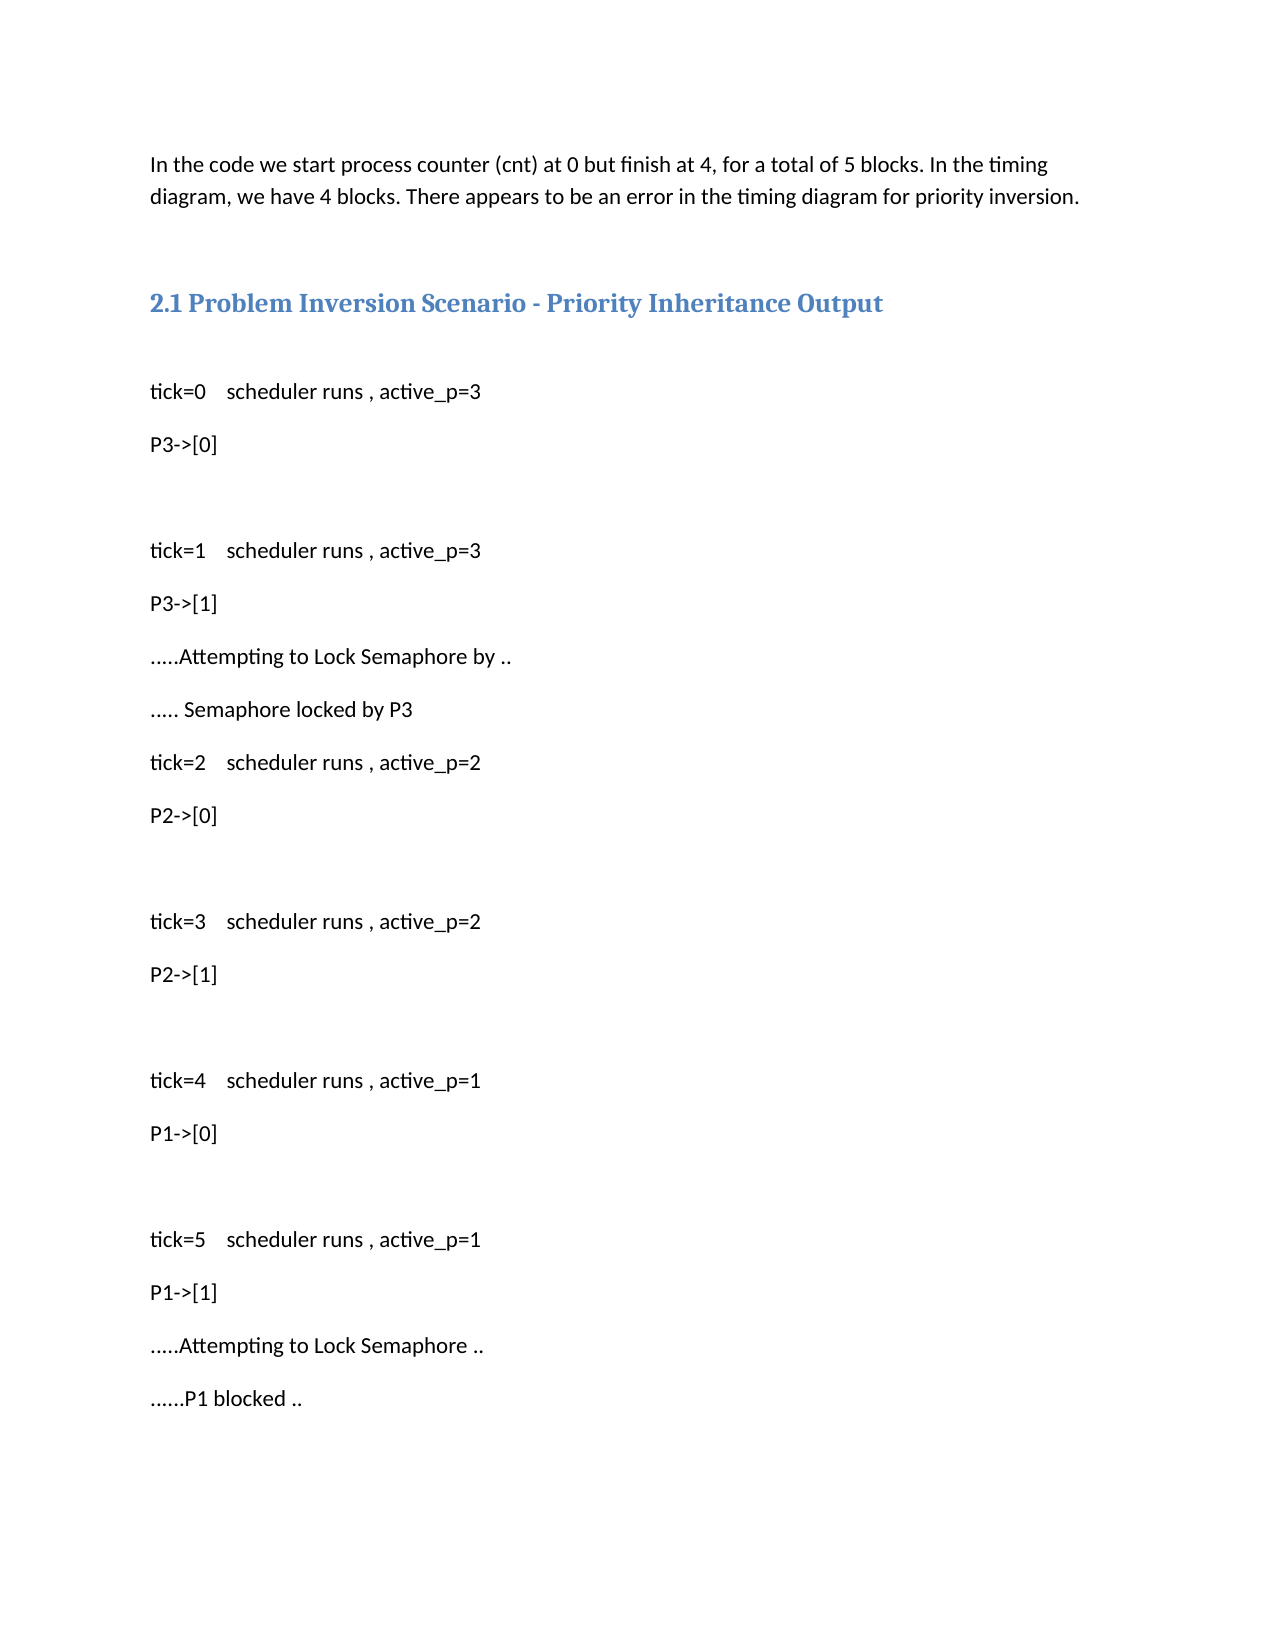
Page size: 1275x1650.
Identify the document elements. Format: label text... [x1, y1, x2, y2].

text tick=2 scheduler runs , active_p=2 [150, 748, 1125, 776]
text P3->[1] [150, 589, 1125, 617]
text P2->[0] [150, 801, 1125, 829]
text P2->[1] [150, 960, 1125, 988]
text ..... Semaphore locked by P3 [150, 695, 1125, 723]
text tick=4 scheduler runs , active_p=1 [150, 1066, 1125, 1094]
text P3->[0] [150, 430, 1125, 458]
text .....Attempting to Lock Semaphore by .. [150, 642, 1125, 670]
text P1->[0] [150, 1119, 1125, 1147]
text P1->[1] [150, 1278, 1125, 1306]
text .....Attempting to Lock Semaphore .. [150, 1331, 1125, 1359]
text tick=3 scheduler runs , active_p=2 [150, 907, 1125, 935]
text ......P1 blocked .. [150, 1384, 1125, 1412]
text tick=0 scheduler runs , active_p=3 [150, 377, 1125, 405]
subtitle 2.1 Problem Inversion Scenario - Priority Inheritance Output [150, 288, 1125, 319]
text tick=1 scheduler runs , active_p=3 [150, 536, 1125, 564]
text In the code we start process counter (cnt) at 0 but finish at 4, for a total of 5 blocks. In the timing diagram, we have 4 blocks. There appears to be an error in the timing diagram for priority inversion. [150, 150, 1125, 210]
text tick=5 scheduler runs , active_p=1 [150, 1225, 1125, 1253]
